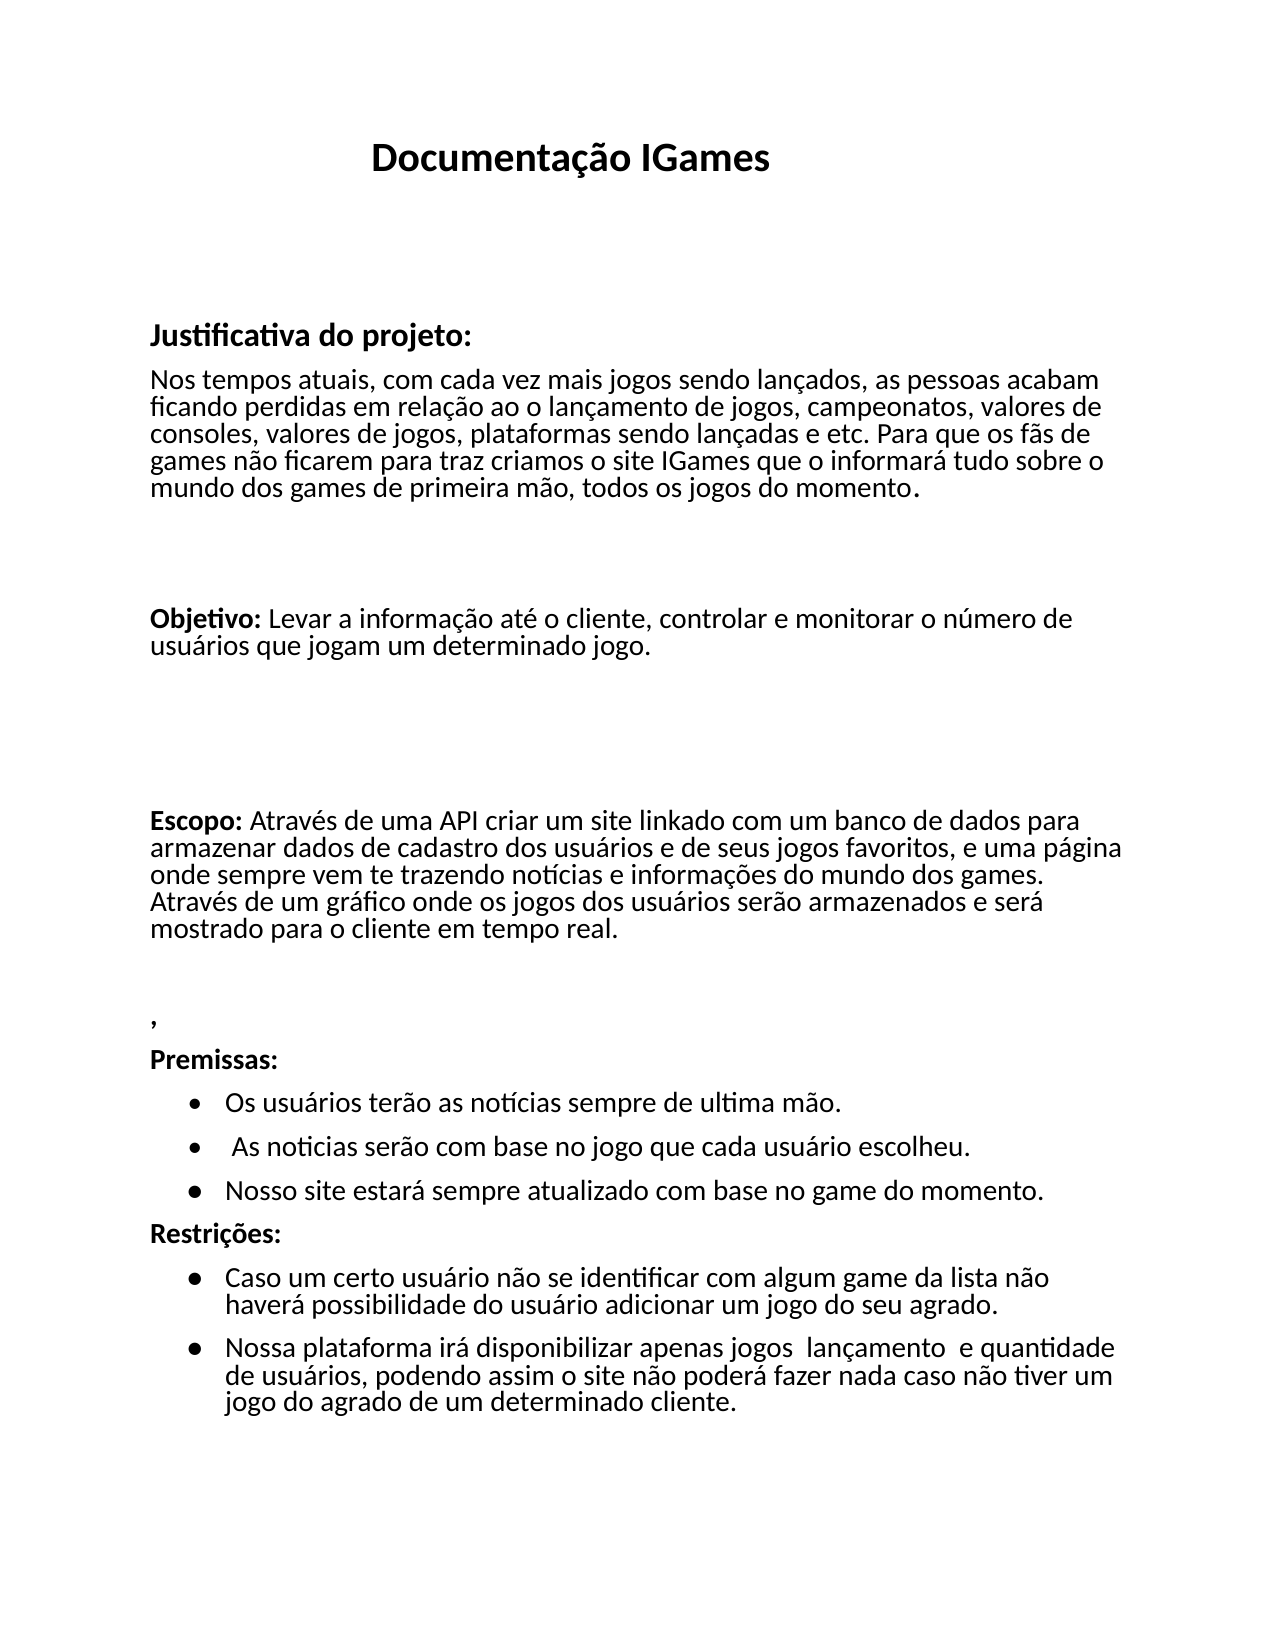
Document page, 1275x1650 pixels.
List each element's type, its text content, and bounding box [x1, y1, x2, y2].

text Documentação IGames [577, 150, 1125, 177]
text Objetivo: Levar a informação até o cliente, controlar e monitorar o número de usuários que jogam um determinado jogo. [150, 607, 1125, 661]
text Escopo: Através de uma API criar um site linkado com um banco de dados para armazenar dados de cadastro dos usuários e de seus jogos favoritos, e uma página onde sempre vem te trazendo notícias e informações do mundo dos games. Através de um gráfico onde os jogos dos usuários serão armazenados e será mostrado para o cliente em tempo real. [150, 809, 1125, 943]
list Caso um certo usuário não se identificar com algum game da lista não haverá possibilidade do usuário adicionar um jogo do seu agrado. [187, 1266, 1125, 1320]
text Nos tempos atuais, com cada vez mais jogos sendo lançados, as pessoas acabam ficando perdidas em relação ao o lançamento de jogos, campeonatos, valores de consoles, valores de jogos, plataformas sendo lançadas e etc. Para que os fãs de games não ficarem para traz criamos o site IGames que o informará tudo sobre o mundo dos games de primeira mão, todos os jogos do momento. [150, 368, 1125, 503]
text , [150, 1004, 1125, 1031]
text Restrições: [150, 1222, 1125, 1249]
text Premissas: [150, 1047, 1125, 1074]
text Documentação IGames [371, 150, 581, 177]
list Os usuários terão as notícias sempre de ultima mão. [187, 1091, 1125, 1118]
list As noticias serão com base no jogo que cada usuário escolheu. [187, 1135, 1125, 1162]
list Nosso site estará sempre atualizado com base no game do momento. [187, 1178, 1125, 1205]
text Justificativa do projeto: [150, 324, 1125, 352]
